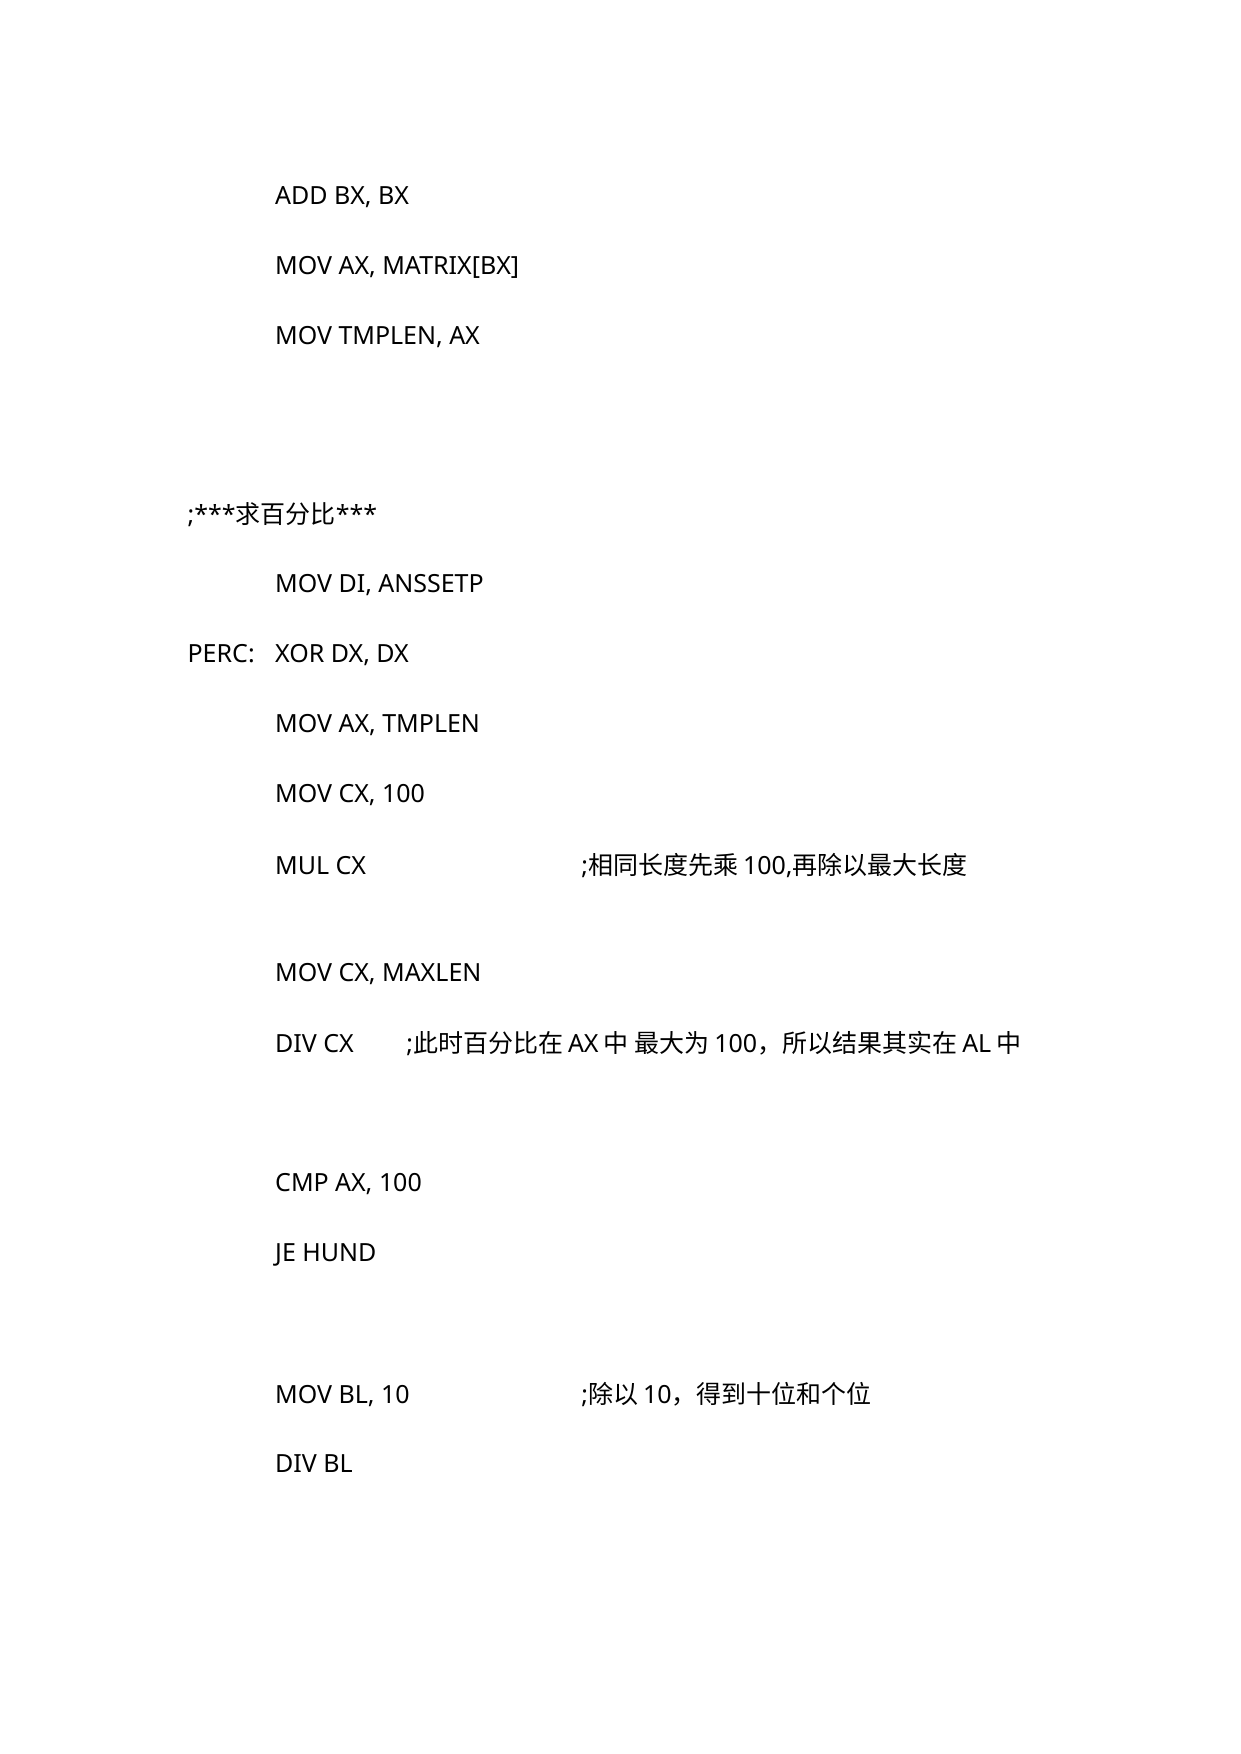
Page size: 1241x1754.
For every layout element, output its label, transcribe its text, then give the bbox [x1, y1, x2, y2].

text MOV CX, 100 [187, 761, 1053, 826]
text CMP AX, 100 [187, 1149, 1053, 1214]
text MOV BL, 10 ;除以10，得到十位和个位 [187, 1360, 1053, 1425]
text MOV AX, TMPLEN [187, 691, 1053, 756]
text ;***求百分比*** [187, 480, 1053, 545]
text MOV CX, MAXLEN [187, 939, 1053, 1004]
text MOV AX, MATRIX[BX] [187, 232, 1053, 297]
text DIV BL [187, 1430, 1053, 1495]
text PERC: XOR DX, DX [187, 621, 1053, 686]
text MOV TMPLEN, AX [187, 302, 1053, 367]
text MOV DI, ANSSETP [187, 550, 1053, 615]
text MUL CX ;相同长度先乘100,再除以最大长度 [187, 831, 1053, 896]
text DIV CX ;此时百分比在AX中 最大为100，所以结果其实在AL中 [187, 1009, 1053, 1074]
text JE HUND [187, 1219, 1053, 1284]
text ADD BX, BX [187, 162, 1053, 227]
